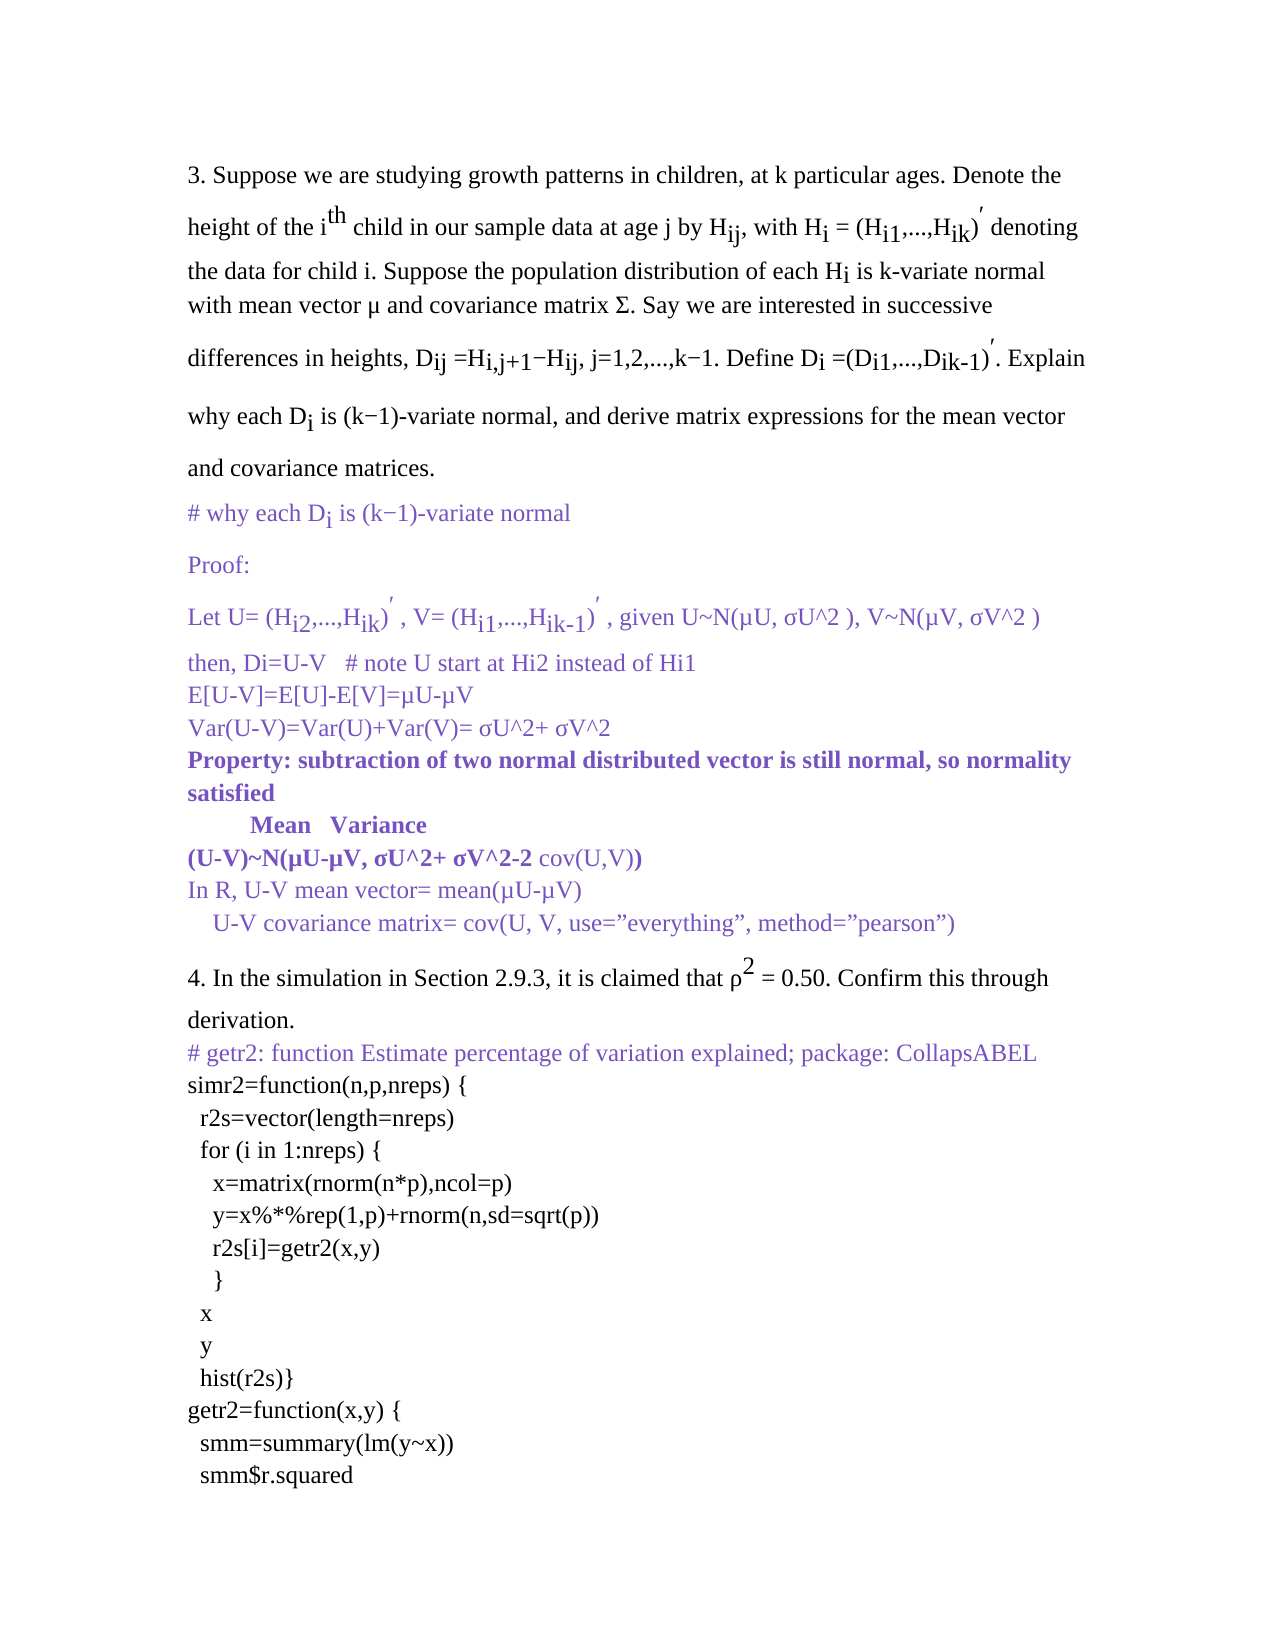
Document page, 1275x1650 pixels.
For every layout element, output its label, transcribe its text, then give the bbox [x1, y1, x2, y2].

text 4. In the simulation in Section 2.9.3, it is claimed that ρ2 = 0.50. Confirm this through derivation. [187, 939, 1087, 1036]
text x [187, 1296, 1087, 1329]
text Property: subtraction of two normal distributed vector is still normal, so normality satisfied [187, 744, 1087, 809]
text Var(U-V)=Var(U)+Var(V)= σU^2+ σV^2 [187, 711, 1087, 744]
text E[U-V]=E[U]-E[V]=µU-µV [187, 679, 1087, 711]
text x=matrix(rnorm(n*p),ncol=p) [187, 1166, 1087, 1199]
text for (i in 1:nreps) { [187, 1134, 1087, 1166]
text # why each Di is (k−1)-variate normal [187, 484, 1087, 549]
text U-V covariance matrix= cov(U, V, use=”everything”, method=”pearson”) [187, 906, 1087, 939]
text hist(r2s)} [187, 1361, 1087, 1394]
text In R, U-V mean vector= mean(µU-µV) [187, 874, 1087, 906]
text smm$r.squared [187, 1459, 1087, 1491]
text Mean Variance [187, 809, 1087, 841]
text smm=summary(lm(y~x)) [187, 1426, 1087, 1459]
text } [187, 1264, 1087, 1296]
text # getr2: function Estimate percentage of variation explained; package: CollapsABEL [187, 1036, 1087, 1069]
text r2s=vector(length=nreps) [187, 1101, 1087, 1134]
text r2s[i]=getr2(x,y) [187, 1231, 1087, 1264]
text Let U= (Hi2,...,Hik)′ , V= (Hi1,...,Hik-1)′ , given U~N(µU, σU^2 ), V~N(µV, σV^2 ) [187, 581, 1087, 646]
text simr2=function(n,p,nreps) { [187, 1069, 1087, 1101]
text y=x%*%rep(1,p)+rnorm(n,sd=sqrt(p)) [187, 1199, 1087, 1231]
text then, Di=U-V # note U start at Hi2 instead of Hi1 [187, 646, 1087, 679]
text getr2=function(x,y) { [187, 1394, 1087, 1426]
text y [187, 1329, 1087, 1361]
text Proof: [187, 549, 1087, 581]
text (U-V)~N(µU-µV, σU^2+ σV^2-2 cov(U,V)) [187, 841, 1087, 874]
